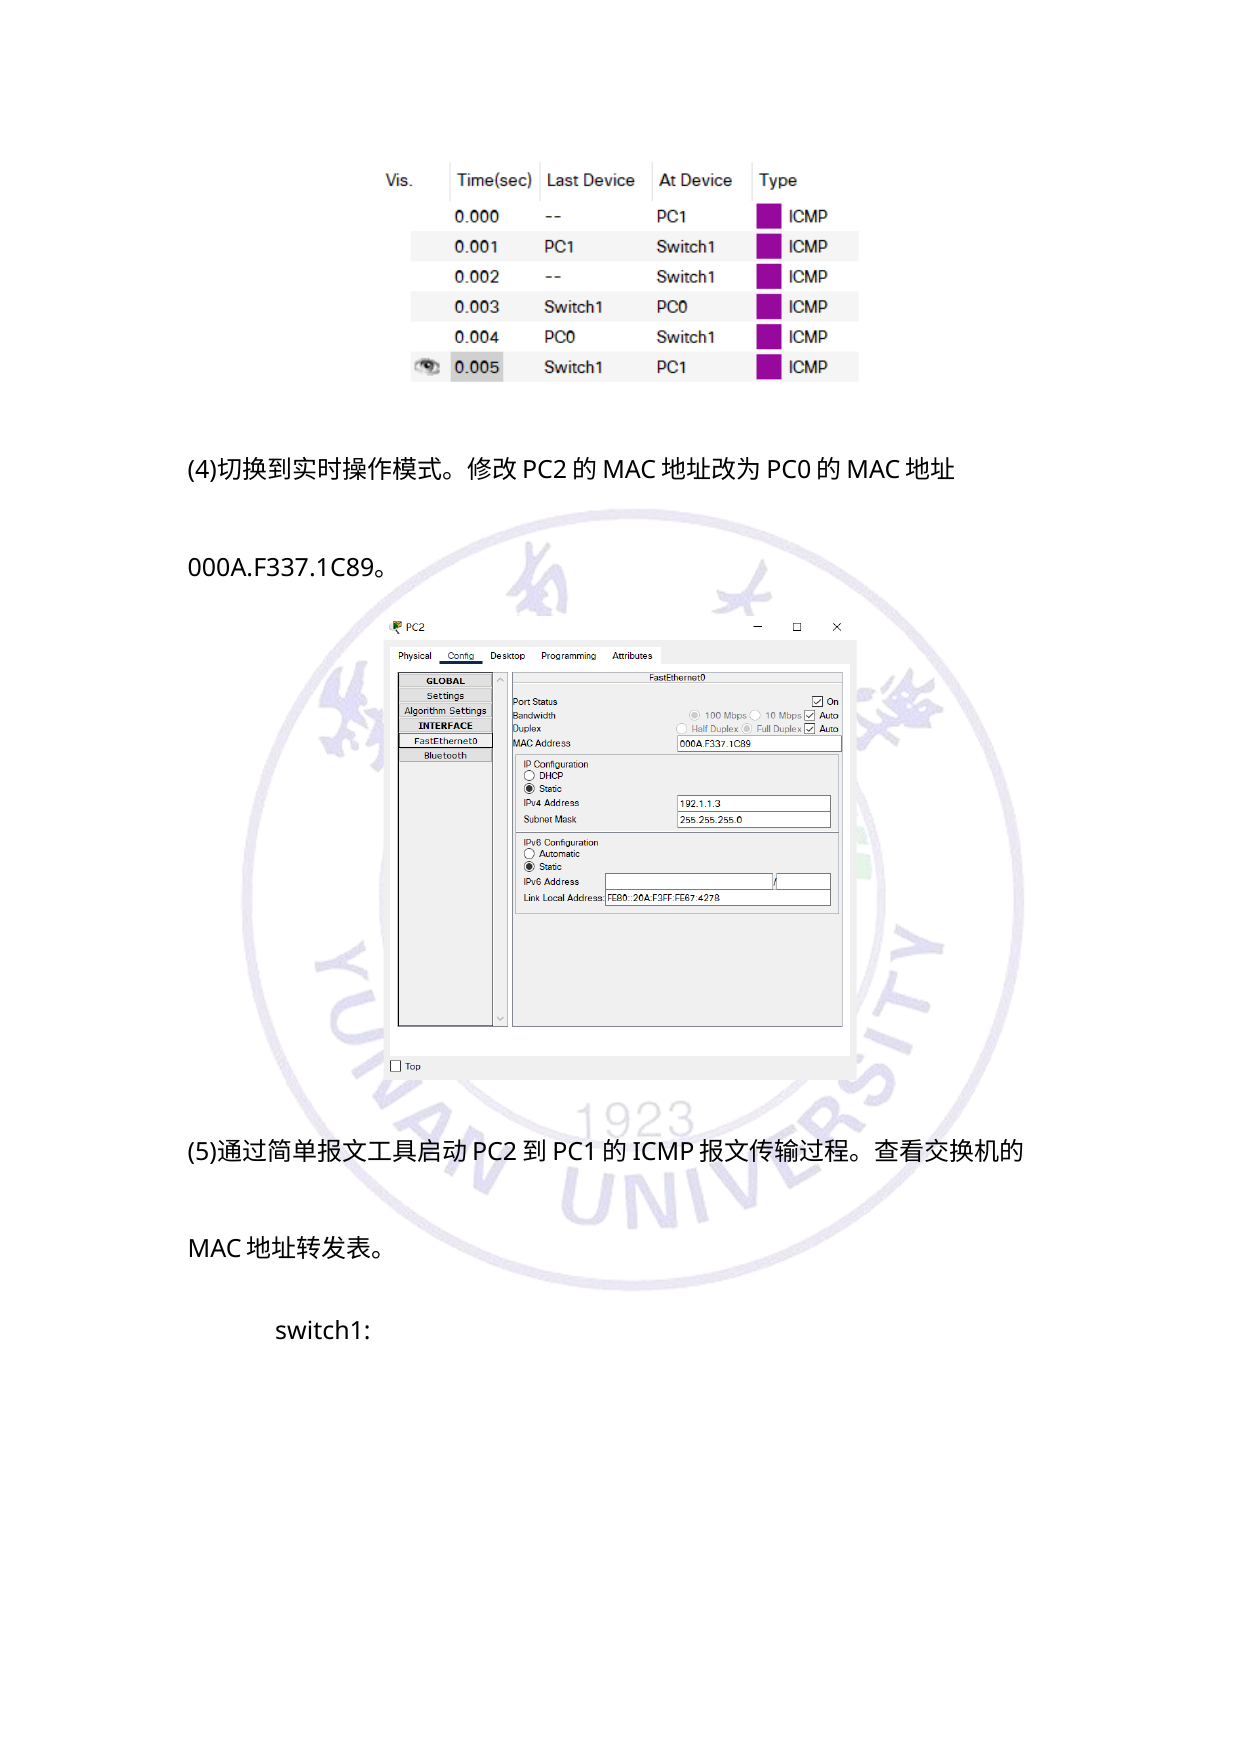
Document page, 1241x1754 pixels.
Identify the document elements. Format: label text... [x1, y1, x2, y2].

text switch1: [187, 1297, 1053, 1362]
text (5)通过简单报文工具启动PC2到PC1的ICMP报文传输过程。查看交换机的MAC地址转发表。 [187, 1117, 1053, 1279]
picture [381, 162, 859, 392]
picture [383, 616, 857, 1080]
text (4)切换到实时操作模式。修改PC2的MAC地址改为PC0的MAC地址000A.F337.1C89。 [187, 435, 1053, 598]
